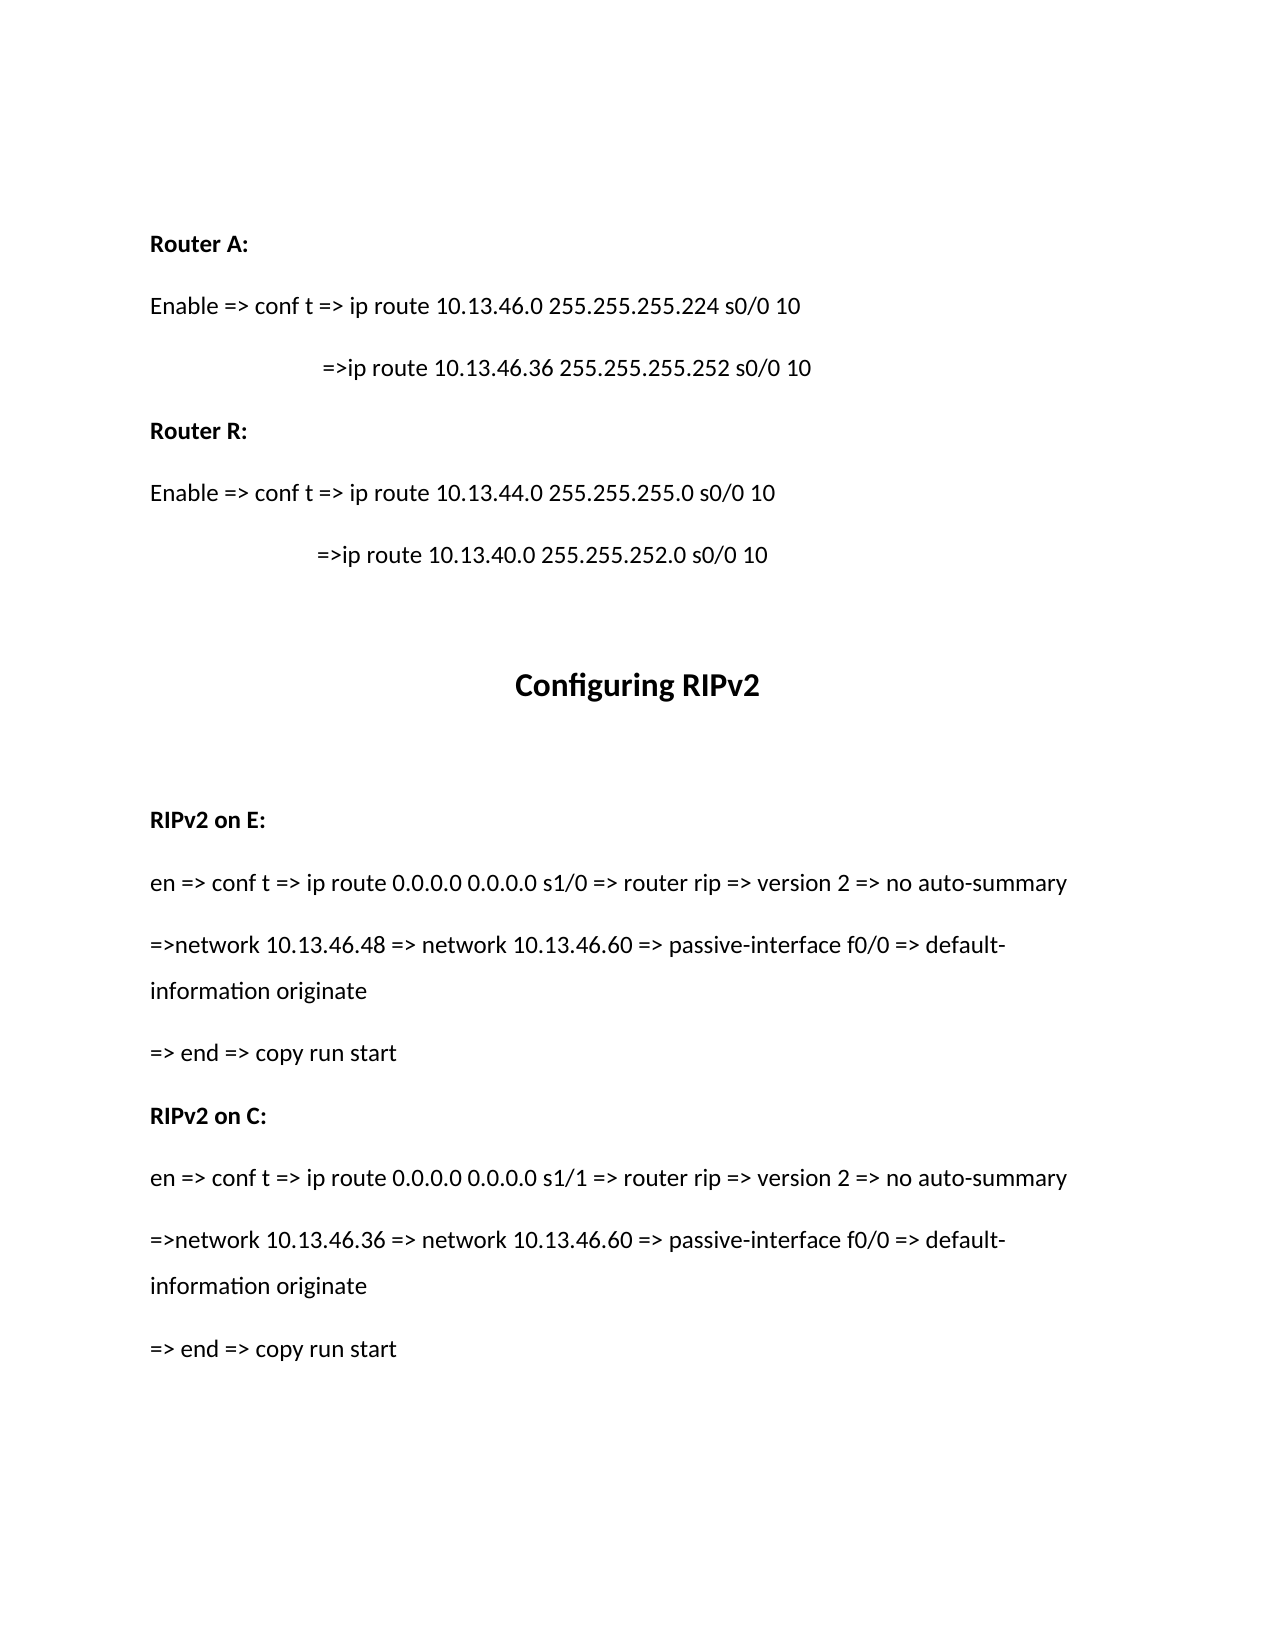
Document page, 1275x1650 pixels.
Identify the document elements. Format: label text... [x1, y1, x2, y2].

text Enable => conf t => ip route 10.13.46.0 255.255.255.224 s0/0 10 [150, 290, 1125, 321]
text Enable => conf t => ip route 10.13.44.0 255.255.255.0 s0/0 10 [150, 477, 1125, 508]
text Router R: [150, 415, 1125, 445]
text =>network 10.13.46.36 => network 10.13.46.60 => passive-interface f0/0 => default-information originate [150, 1225, 1125, 1301]
text Router A: [150, 228, 1125, 258]
text RIPv2 on C: [150, 1100, 1125, 1130]
text =>ip route 10.13.40.0 255.255.252.0 s0/0 10 [225, 540, 1125, 570]
text =>ip route 10.13.46.36 255.255.255.252 s0/0 10 [225, 352, 1125, 383]
text Configuring RIPv2 [150, 664, 1125, 705]
text RIPv2 on E: [150, 804, 1125, 835]
text => end => copy run start [150, 1333, 1125, 1363]
text en => conf t => ip route 0.0.0.0 0.0.0.0 s1/0 => router rip => version 2 => no auto-summary [150, 867, 1125, 897]
text => end => copy run start [150, 1037, 1125, 1068]
text en => conf t => ip route 0.0.0.0 0.0.0.0 s1/1 => router rip => version 2 => no auto-summary [150, 1162, 1125, 1193]
text =>network 10.13.46.48 => network 10.13.46.60 => passive-interface f0/0 => default-information originate [150, 929, 1125, 1006]
